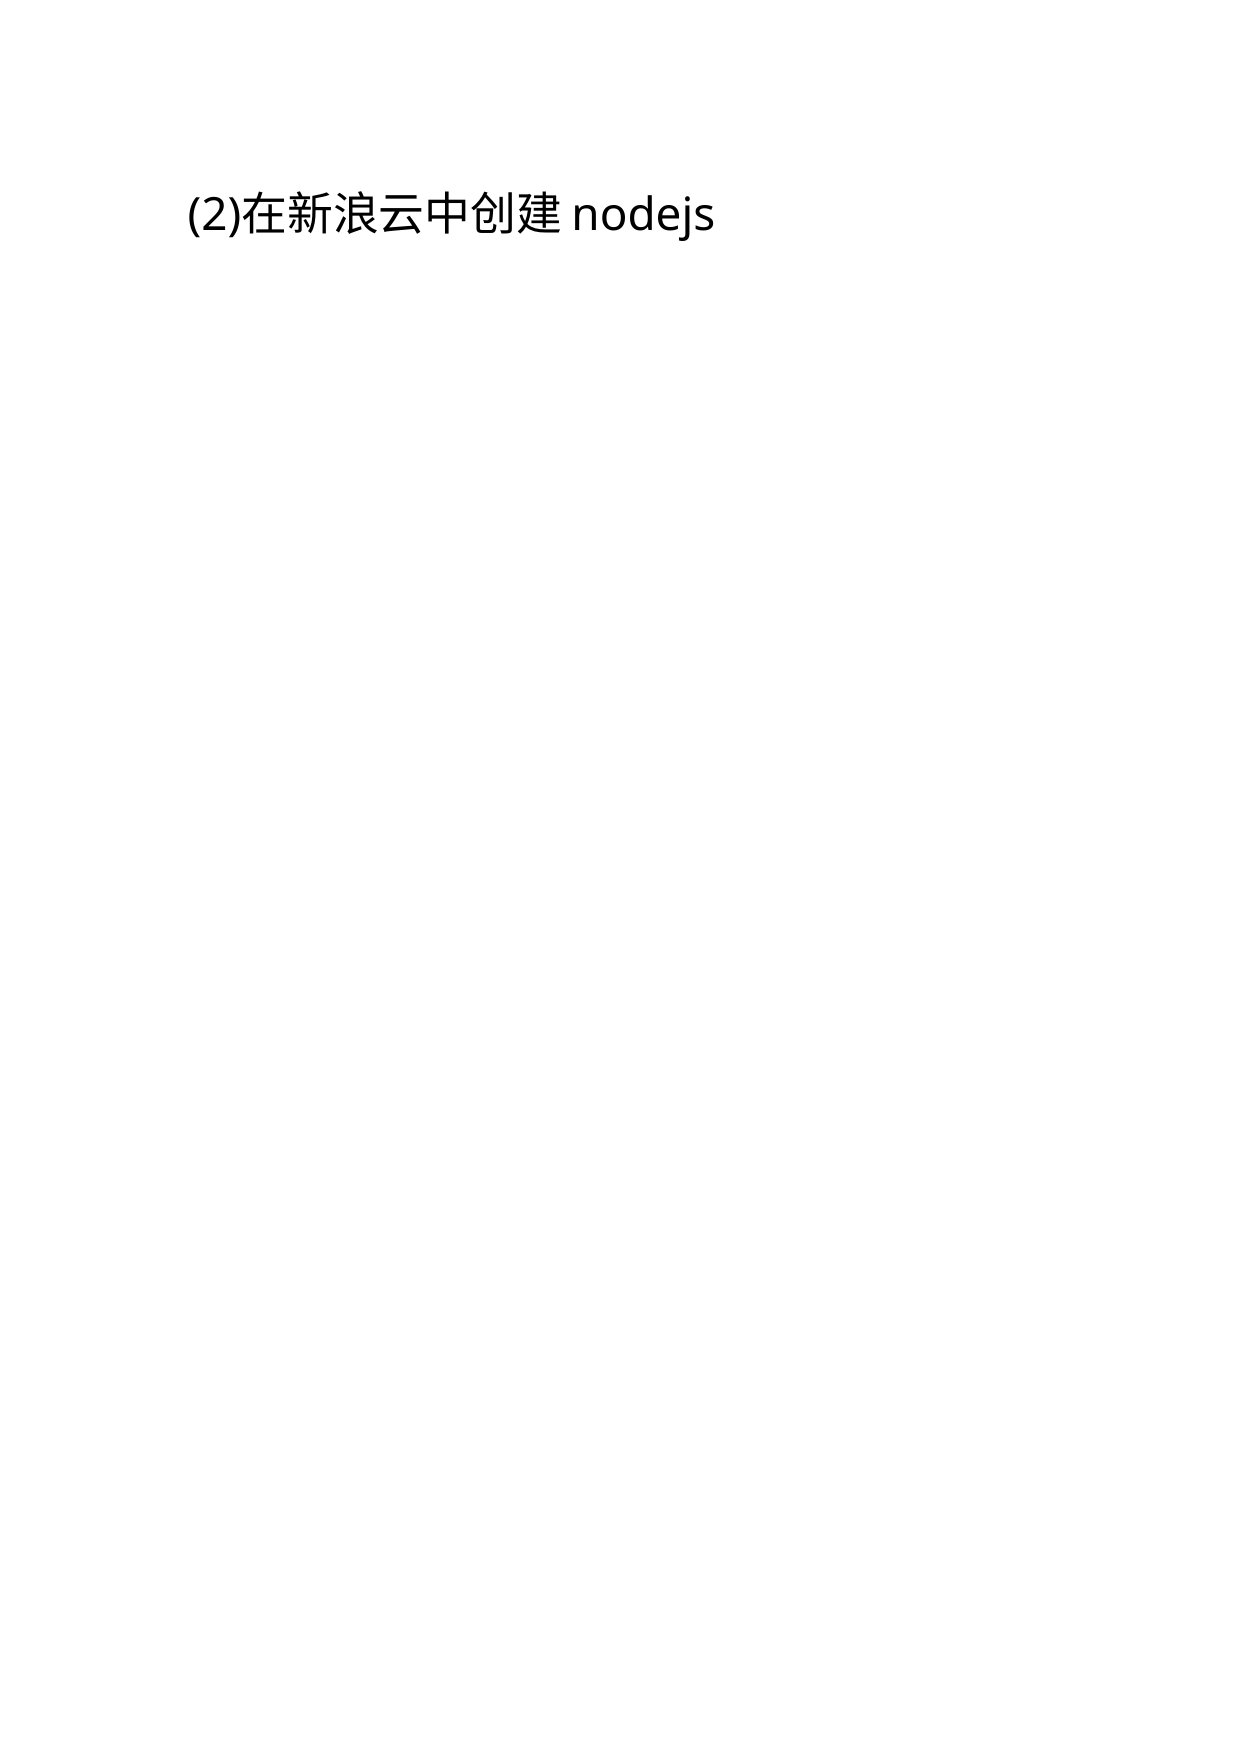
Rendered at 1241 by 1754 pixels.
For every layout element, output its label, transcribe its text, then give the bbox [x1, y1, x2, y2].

text (2)在新浪云中创建nodejs [187, 162, 1053, 259]
